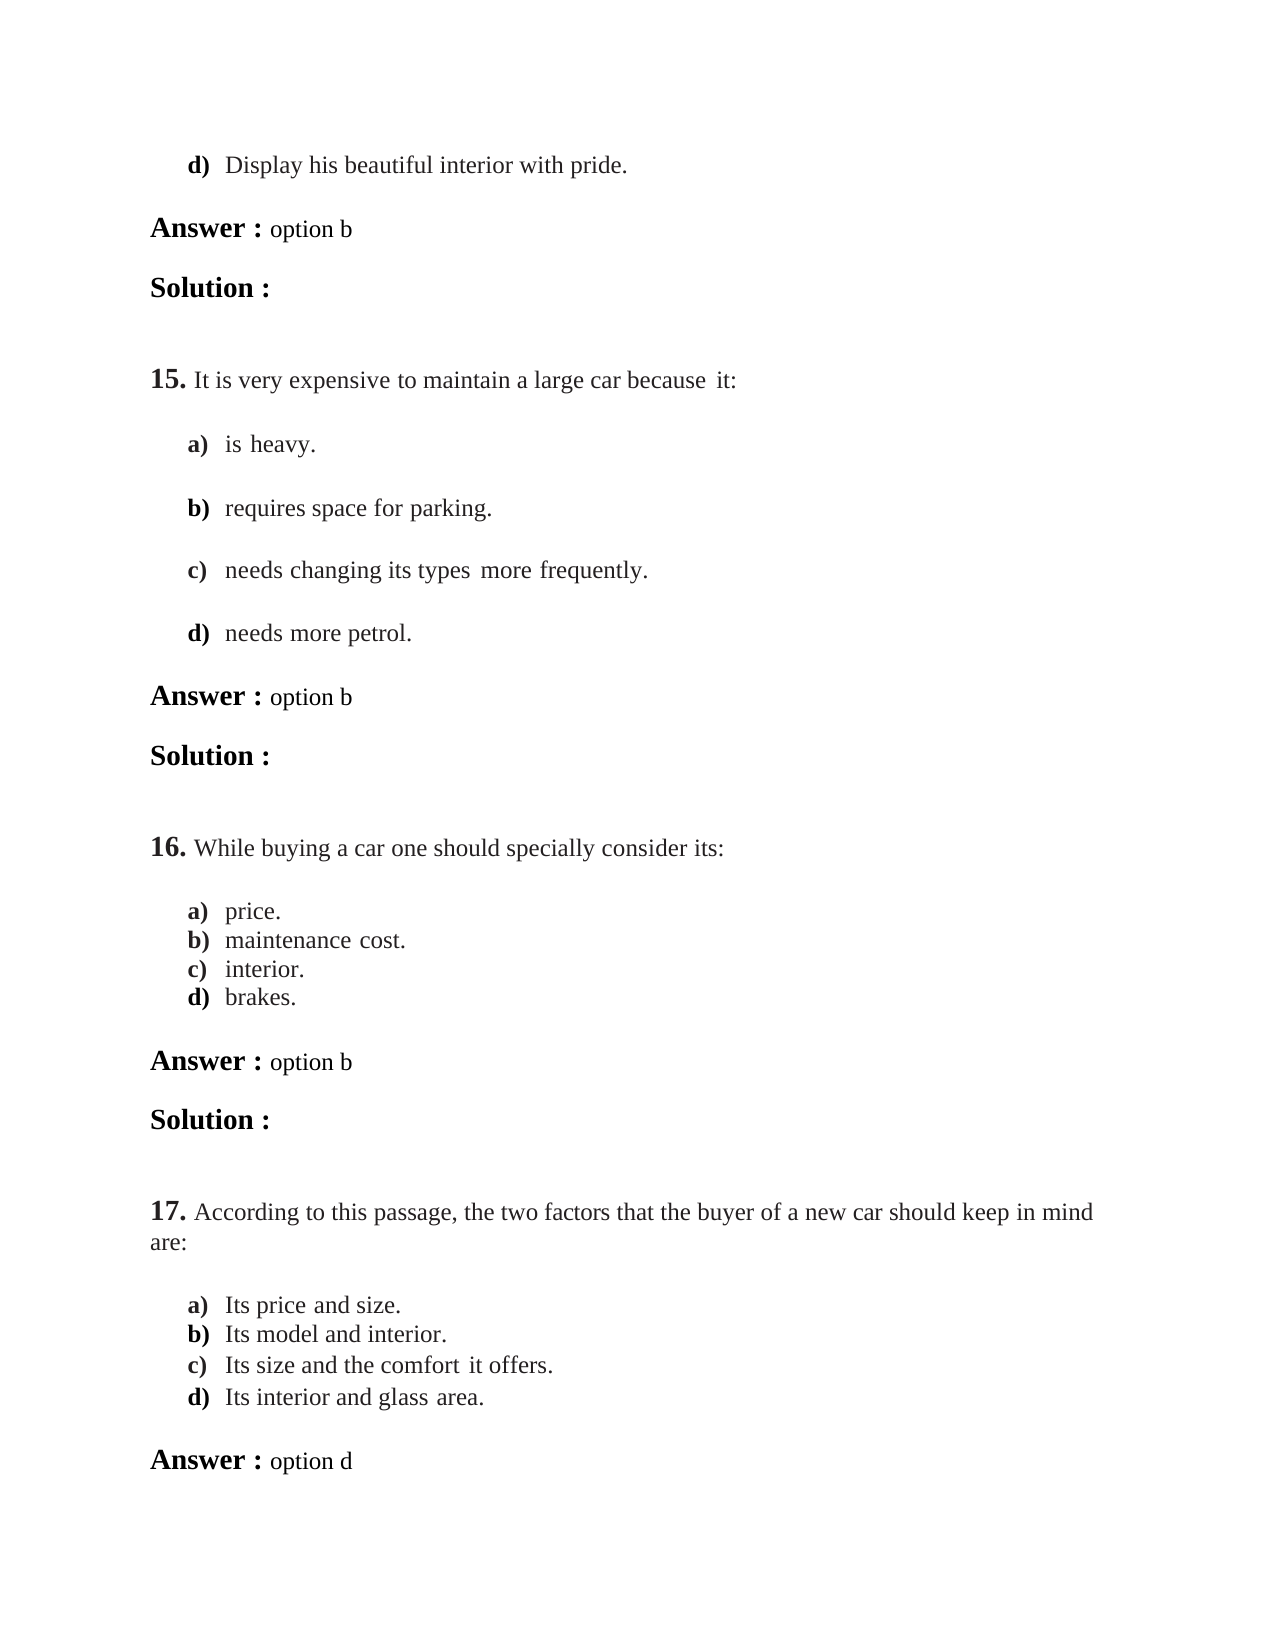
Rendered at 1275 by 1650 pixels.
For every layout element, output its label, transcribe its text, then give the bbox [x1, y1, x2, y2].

list Its size and the comfort it offers. [187, 1351, 1125, 1379]
list needs more petrol. [187, 618, 1125, 647]
text Answer : option b [150, 1043, 1125, 1077]
list interior. [187, 954, 1125, 982]
list Its price and size. [187, 1291, 1125, 1319]
list price. [187, 896, 1125, 925]
text Answer : option d [150, 1442, 1125, 1476]
text Answer : option b [150, 211, 1125, 244]
text Solution : [150, 1102, 1125, 1136]
list Its interior and glass area. [187, 1382, 1125, 1411]
text Solution : [150, 738, 1125, 771]
list maintenance cost. [187, 925, 1125, 954]
text Answer : option b [150, 678, 1125, 712]
list requires space for parking. [187, 493, 1125, 522]
list brakes. [187, 982, 1125, 1011]
text 15. It is very expensive to maintain a large car because it: [150, 361, 1125, 394]
text 16. While buying a car one should specially consider its: [150, 829, 1125, 862]
text Solution : [150, 270, 1125, 303]
list needs changing its types more frequently. [187, 555, 1125, 584]
list is heavy. [187, 429, 1125, 458]
text 17. According to this passage, the two factors that the buyer of a new car should keep in mind are: [150, 1193, 1125, 1256]
list Display his beautiful interior with pride. [187, 150, 1125, 179]
list Its model and interior. [187, 1319, 1125, 1348]
